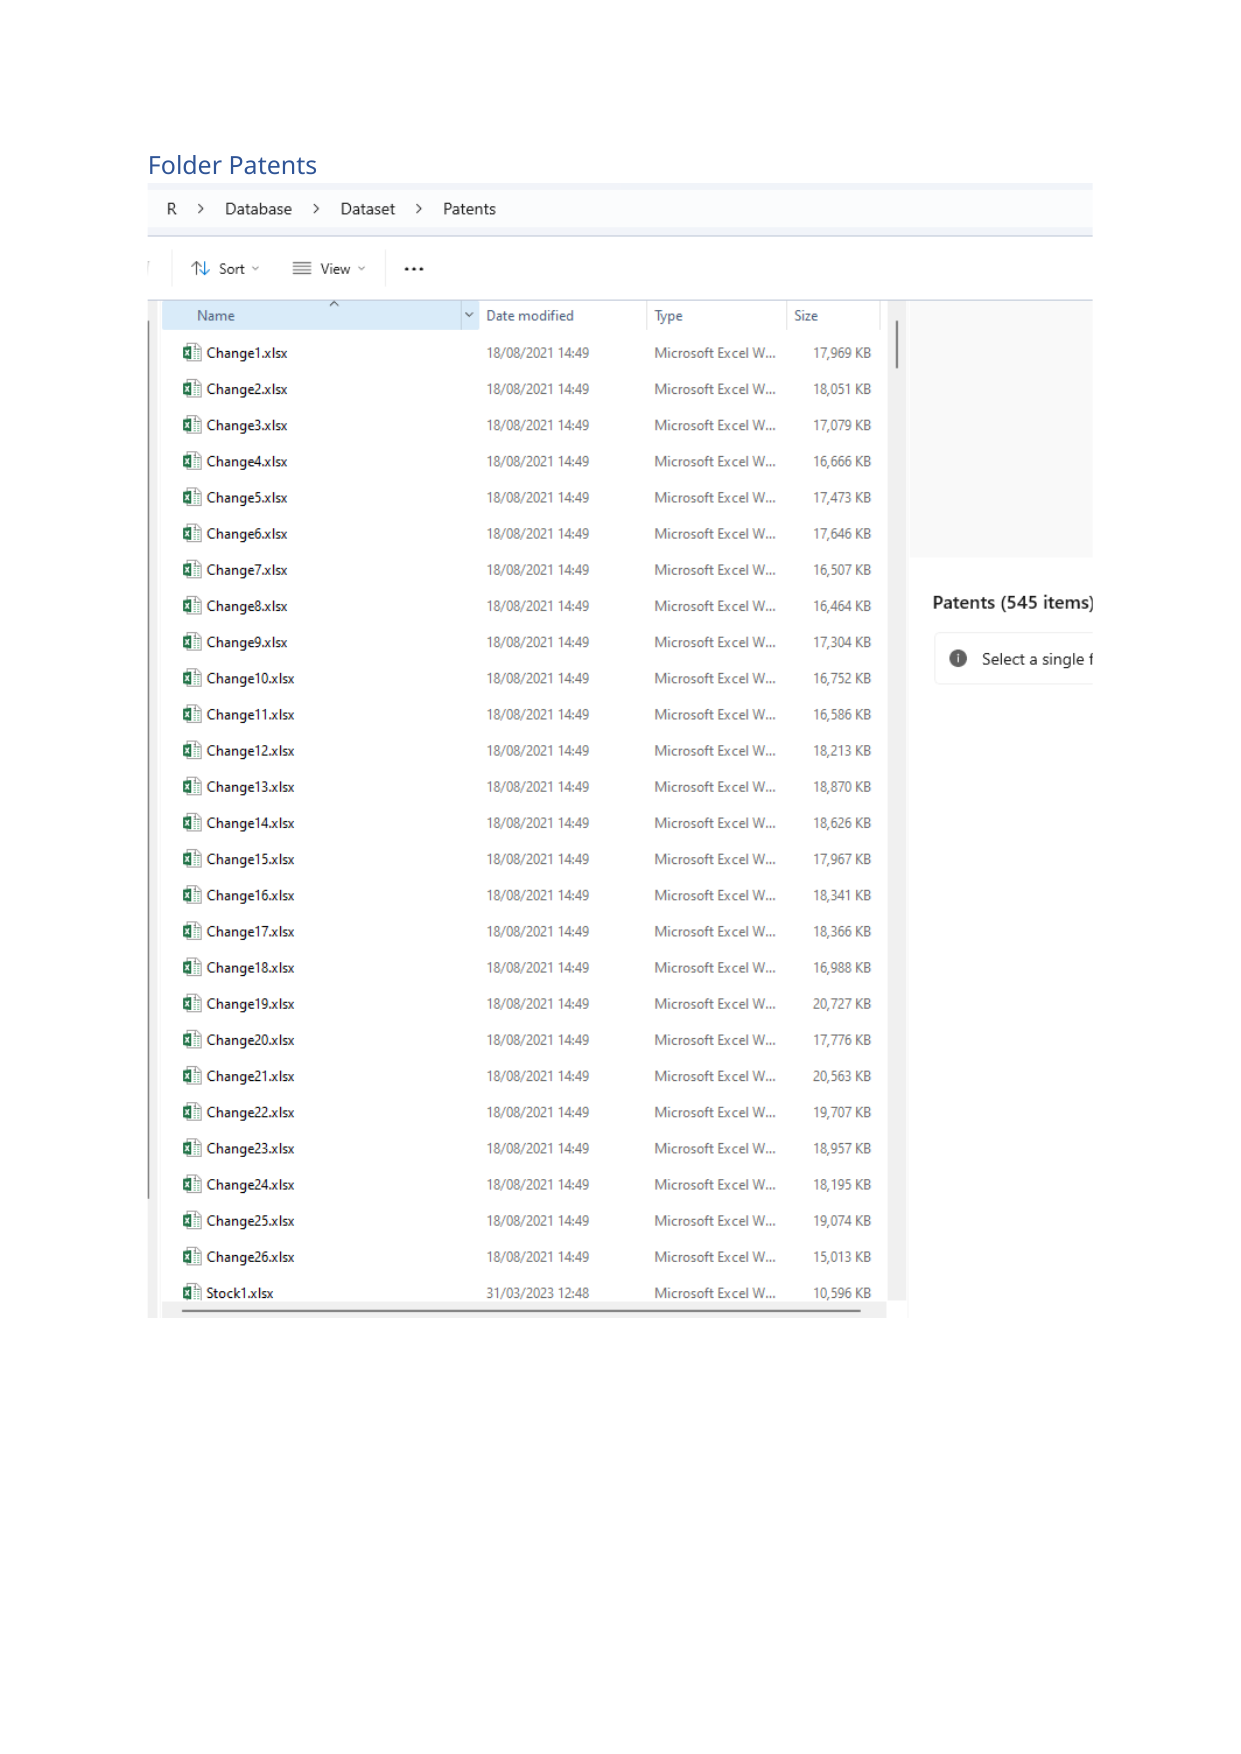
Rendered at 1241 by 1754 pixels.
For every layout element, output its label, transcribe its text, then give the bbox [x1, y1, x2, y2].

text Folder Patents [148, 148, 1093, 183]
picture [147, 183, 1093, 1318]
